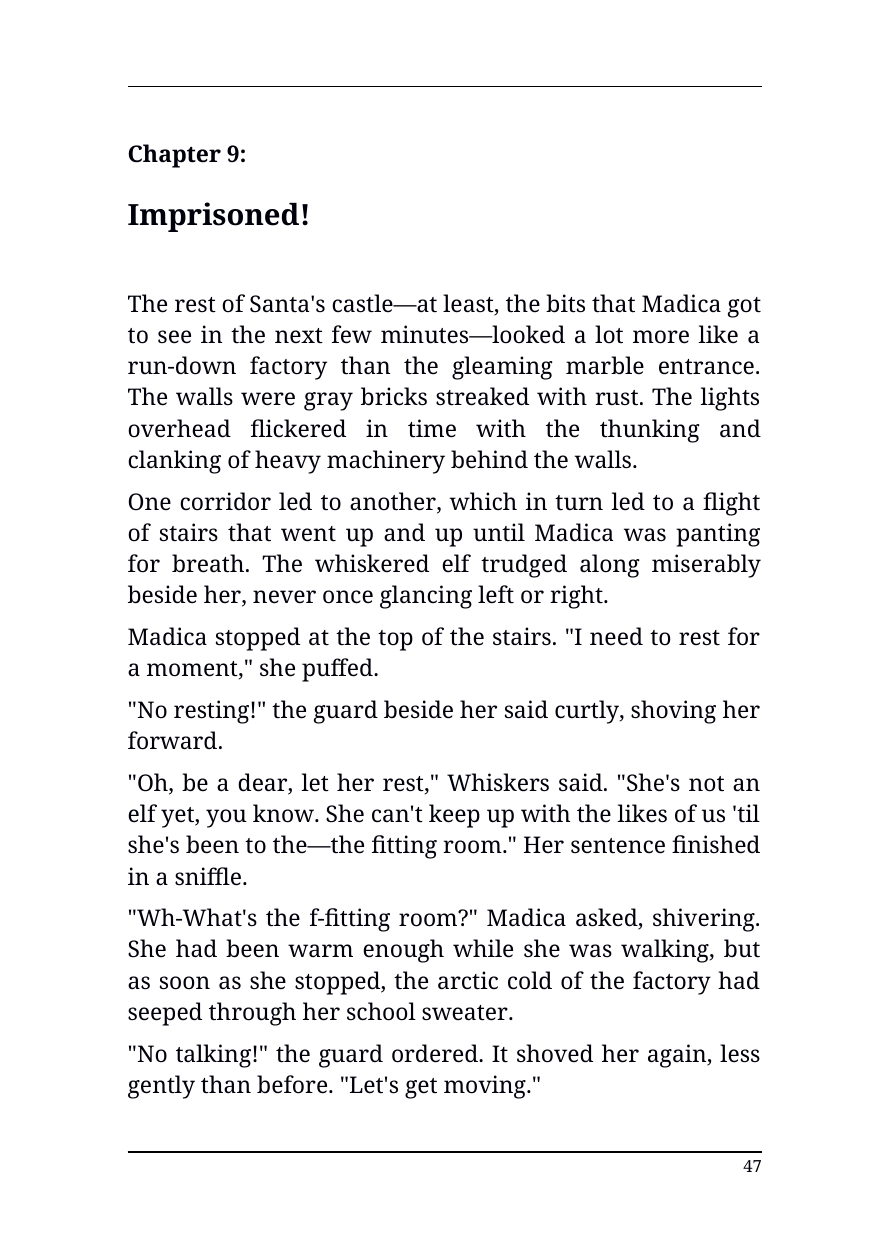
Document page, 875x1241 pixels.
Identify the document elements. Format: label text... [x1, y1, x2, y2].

subtitle Imprisoned! [127, 194, 762, 233]
text "No talking!" the guard ordered. It shoved her again, less gently than before. "Let's get moving." [127, 1038, 762, 1100]
text "Oh, be a dear, let her rest," Whiskers said. "She's not an elf yet, you know. She can't keep up with the likes of us 'til she's been to the—the fitting room." Her sentence finished in a sniffle. [127, 767, 762, 892]
text Madica stopped at the top of the stairs. "I need to rest for a moment," she puffed. [127, 621, 762, 683]
text "Wh-What's the f-fitting room?" Madica asked, shivering. She had been warm enough while she was walking, but as soon as she stopped, the arctic cold of the factory had seeped through her school sweater. [127, 902, 762, 1027]
subtitle Chapter 9: [127, 137, 762, 169]
text "No resting!" the guard beside her said curtly, shoving her forward. [127, 694, 762, 756]
text One corridor led to another, which in turn led to a flight of stairs that went up and up until Madica was panting for breath. The whiskered elf trudged along miserably beside her, never once glancing left or right. [127, 486, 762, 611]
text The rest of Santa's castle—at least, the bits that Madica got to see in the next few minutes—looked a lot more like a run-down factory than the gleaming marble entrance. The walls were gray bricks streaked with rust. The lights overhead flickered in time with the thunking and clanking of heavy machinery behind the walls. [127, 288, 762, 475]
